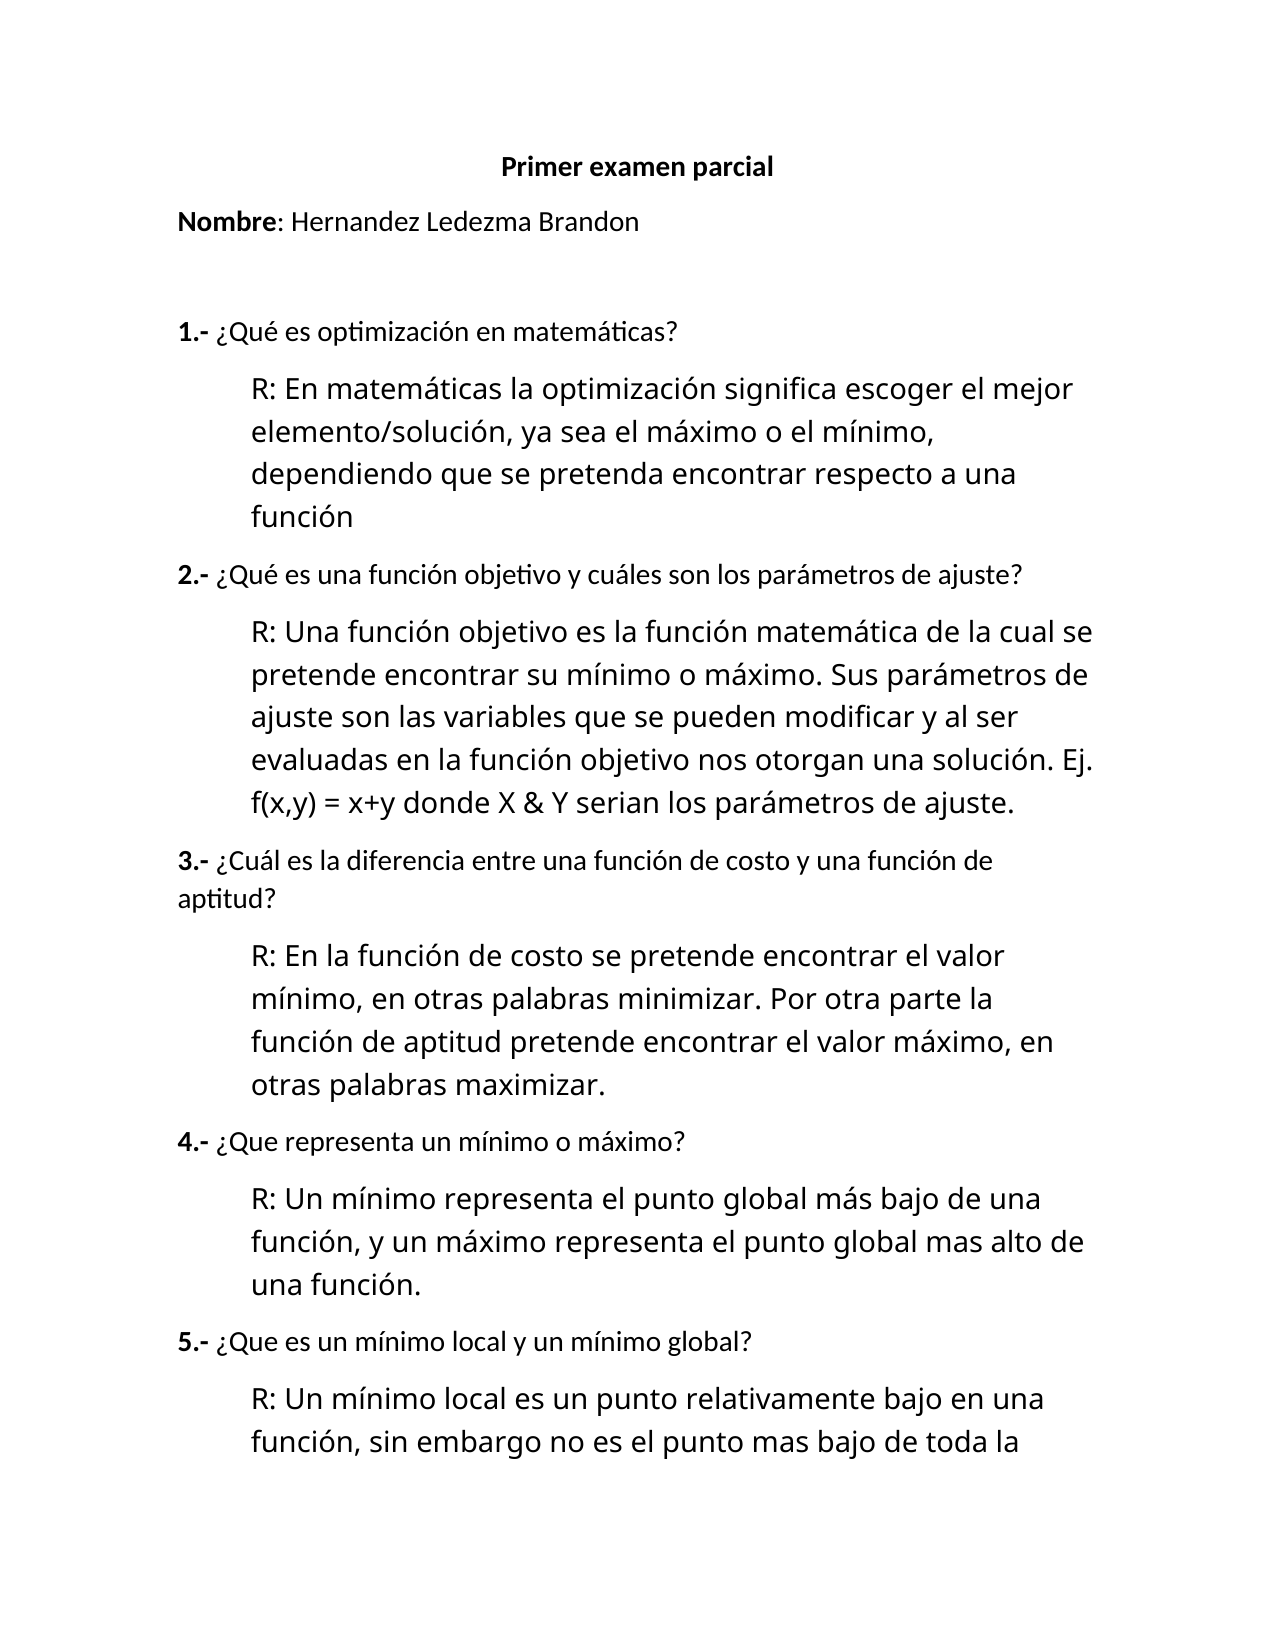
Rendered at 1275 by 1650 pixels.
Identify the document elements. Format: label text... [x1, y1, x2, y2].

text 2.- ¿Qué es una función objetivo y cuáles son los parámetros de ajuste? [177, 556, 1098, 592]
text 4.- ¿Que representa un mínimo o máximo? [177, 1123, 1098, 1159]
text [251, 1378, 1098, 1461]
text 1.- ¿Qué es optimización en matemáticas? [177, 313, 1098, 348]
text Nombre: Hernandez Ledezma Brandon [177, 203, 1098, 238]
text R: En matemáticas la optimización significa escoger el mejor elemento/solución, ya sea el máximo o el mínimo, dependiendo que se pretenda encontrar respecto a una función [251, 368, 1098, 536]
text R: Un mínimo representa el punto global más bajo de una función, y un máximo representa el punto global mas alto de una función. [251, 1178, 1098, 1304]
text 5.- ¿Que es un mínimo local y un mínimo global? [177, 1323, 1098, 1359]
text R: Una función objetivo es la función matemática de la cual se pretende encontrar su mínimo o máximo. Sus parámetros de ajuste son las variables que se pueden modificar y al ser evaluadas en la función objetivo nos otorgan una solución. Ej. f(x,y) = x+y donde X & Y serian los parámetros de ajuste. [251, 611, 1098, 822]
text 3.- ¿Cuál es la diferencia entre una función de costo y una función de aptitud? [177, 842, 1098, 916]
text Primer examen parcial [177, 148, 1098, 183]
text R: En la función de costo se pretende encontrar el valor mínimo, en otras palabras minimizar. Por otra parte la función de aptitud pretende encontrar el valor máximo, en otras palabras maximizar. [251, 935, 1098, 1103]
